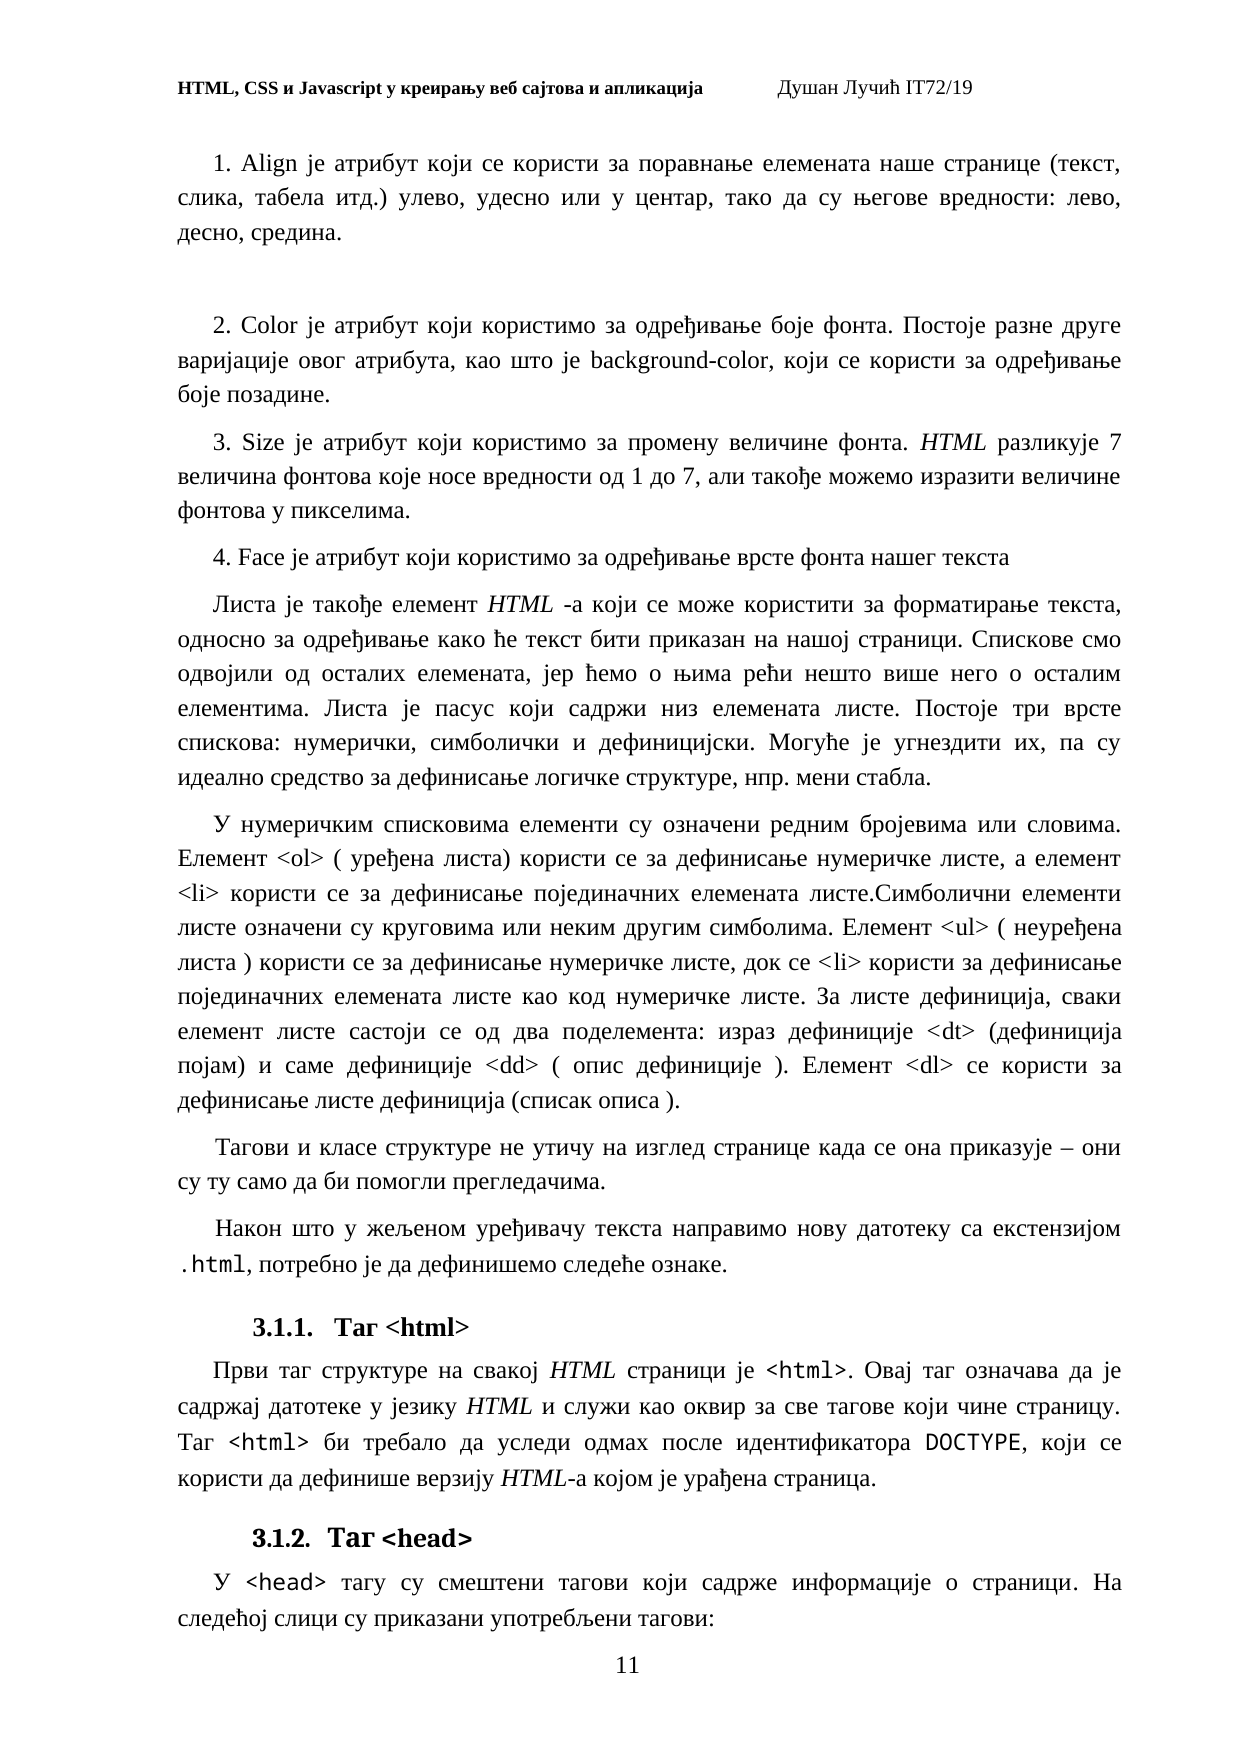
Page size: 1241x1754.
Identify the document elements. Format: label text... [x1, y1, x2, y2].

text Тагови и класе структуре не утичу на изглед странице када се она приказује – они су ту само да би помогли прегледачима. [177, 1132, 1122, 1195]
text 3. Size је атрибут који користимо за промену величине фонта. HTML разликује 7 величина фонтова које носе вредности од 1 до 7, али такође можемо изразити величине фонтова у пикселима. [177, 427, 1122, 524]
text 2. Color је атрибут који користимо за одређивање боје фонта. Постоје разне друге варијације овог атрибута, као што је background-color, који се користи за одређивање боје позадине. [177, 311, 1122, 408]
text У нумеричким списковима елементи су означени редним бројевима или словима. Елемент <ol> ( уређена листа) користи се за дефинисање нумеричке листе, а елемент <li> користи се за дефинисање појединачних елемената листе.Симболични елементи листе означени су круговима или неким другим симболима. Елемент <ul> ( неуређена листа ) користи се за дефинисање нумеричке листе, док се <li> користи за дефинисање појединачних елемената листе као код нумеричке листе. За листе дефиниција, сваки елемент листе састоји се од два поделемента: израз дефиниције <dt> (дефиниција појам) и саме дефиниције <dd> ( опис дефиниције ). Елемент <dl> се користи за дефинисање листе дефиниција (списак описа ). [177, 809, 1122, 1113]
subtitle Таг <head> [252, 1523, 1122, 1554]
subtitle Таг <html> [252, 1311, 1122, 1342]
text Листа је такође елемент HTML -а који се може користити за форматирање текста, односно за одређивање како ће текст бити приказан на нашој страници. Спискове смо одвојили од осталих елемената, јер ћемо о њима рећи нешто више него о осталим елементима. Листа је пасус који садржи низ елемената листе. Постоје три врсте спискова: нумерички, симболички и дефиницијски. Могуће је угнездити их, па су идеално средство за дефинисање логичке структуре, нпр. мени стабла. [177, 589, 1122, 791]
text Први таг структуре на свакој HTML страници је <html>. Овај таг означава да је садржај датотеке у језику HTML и служи као оквир за све тагове који чине страницу. Таг <html> би требало да уследи одмах после идентификатора DOCTYPE, који се користи да дефинише верзију HTML-a којом је урађена страница. [177, 1354, 1122, 1492]
text У <head> тагу су смештени тагови који садрже информације о страници. На следећој слици су приказани употребљени тагови: [177, 1566, 1122, 1632]
text 1. Align је атрибут који се користи за поравнање елемената наше странице (текст, слика, табела итд.) улево, удесно или у центар, тако да су његове вредности: лево, десно, средина. [177, 148, 1122, 245]
text 4. Face је атрибут који користимо за одређивање врсте фонта нашег текста [177, 542, 1122, 571]
text Након што у жељеном уређивачу текста направимо нову датотеку са екстензијом .html, потребно је да дефинишемо следеће ознаке. [177, 1213, 1122, 1279]
